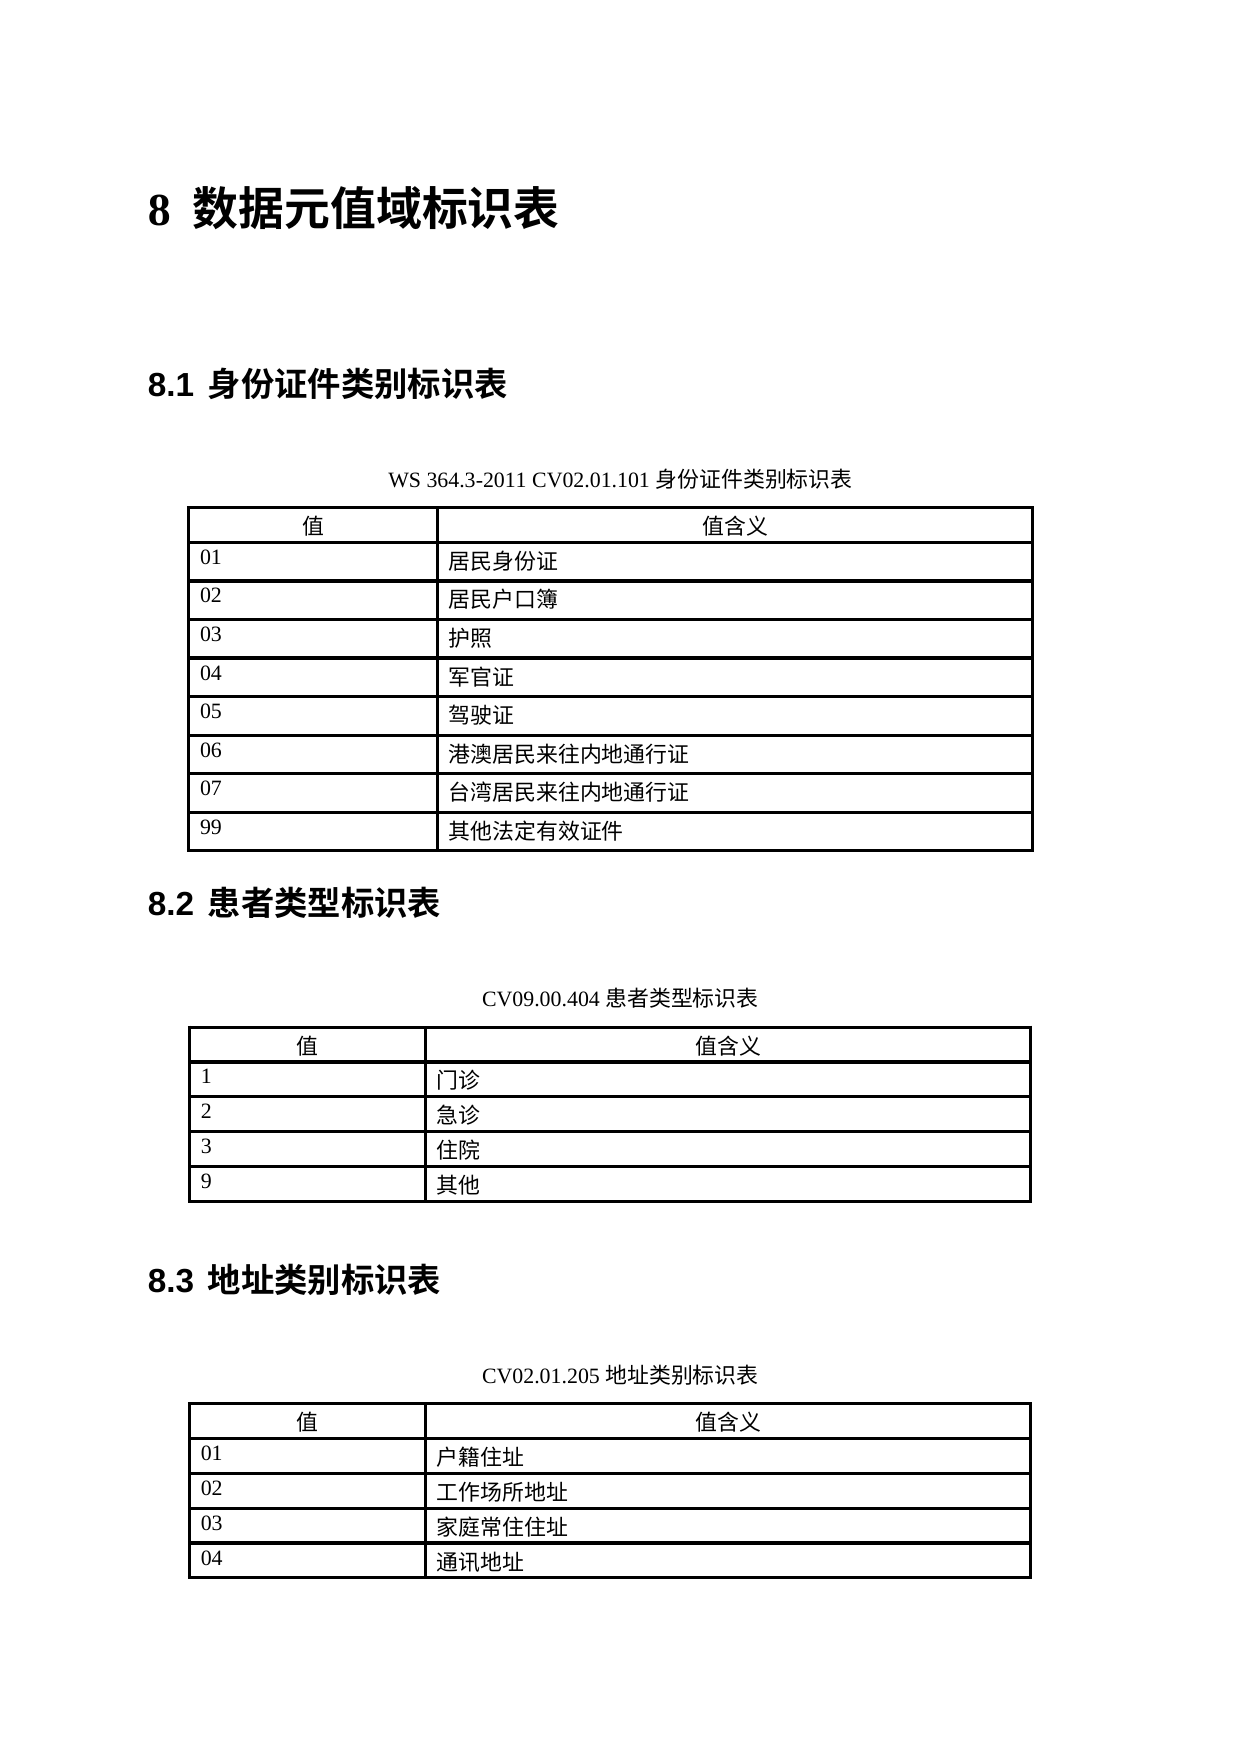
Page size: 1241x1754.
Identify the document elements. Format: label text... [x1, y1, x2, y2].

subtitle 身份证件类别标识表 [148, 358, 1092, 406]
table_cell 04 [191, 1545, 424, 1576]
subtitle 地址类别标识表 [148, 1254, 1092, 1302]
table_header 值 [191, 1029, 424, 1060]
table_cell 住院 [427, 1133, 1029, 1165]
table_cell 04 [190, 660, 436, 695]
table_cell 家庭常住住址 [427, 1510, 1029, 1541]
table_cell 其他 [427, 1168, 1029, 1199]
table_header 值 [191, 1405, 424, 1437]
table_cell 门诊 [427, 1064, 1029, 1095]
table_header 值 [190, 509, 436, 541]
list CV02.01.205 地址类别标识表 [148, 1358, 1092, 1390]
table_cell 01 [190, 544, 436, 579]
table_cell 居民户口簿 [439, 583, 1031, 618]
table_cell 港澳居民来往内地通行证 [439, 737, 1031, 772]
table_cell 通讯地址 [427, 1545, 1029, 1576]
table_cell 99 [190, 814, 436, 849]
table_cell 其他法定有效证件 [439, 814, 1031, 849]
table_cell 02 [190, 583, 436, 618]
table_cell 户籍住址 [427, 1440, 1029, 1472]
table_cell 1 [191, 1064, 424, 1095]
table_cell 工作场所地址 [427, 1475, 1029, 1507]
table_cell 9 [191, 1168, 424, 1199]
table_cell 军官证 [439, 660, 1031, 695]
table_cell 3 [191, 1133, 424, 1165]
subtitle 数据元值域标识表 [148, 173, 1092, 239]
list WS 364.3-2011 CV02.01.101 身份证件类别标识表 [148, 462, 1092, 493]
table_cell 台湾居民来往内地通行证 [439, 775, 1031, 811]
table_header 值含义 [427, 1405, 1029, 1437]
table_cell 06 [190, 737, 436, 772]
table_cell 2 [191, 1098, 424, 1130]
table_cell 急诊 [427, 1098, 1029, 1130]
table_cell 01 [191, 1440, 424, 1472]
list CV09.00.404 患者类型标识表 [148, 981, 1092, 1013]
subtitle 患者类型标识表 [148, 877, 1092, 925]
table_cell 07 [190, 775, 436, 811]
table_cell 驾驶证 [439, 698, 1031, 733]
table_cell 居民身份证 [439, 544, 1031, 579]
table_cell 05 [190, 698, 436, 733]
table_cell 03 [191, 1510, 424, 1541]
table_cell 03 [190, 621, 436, 656]
table_header 值含义 [427, 1029, 1029, 1060]
table_header 值含义 [439, 509, 1031, 541]
table_cell 护照 [439, 621, 1031, 656]
table_cell 02 [191, 1475, 424, 1507]
